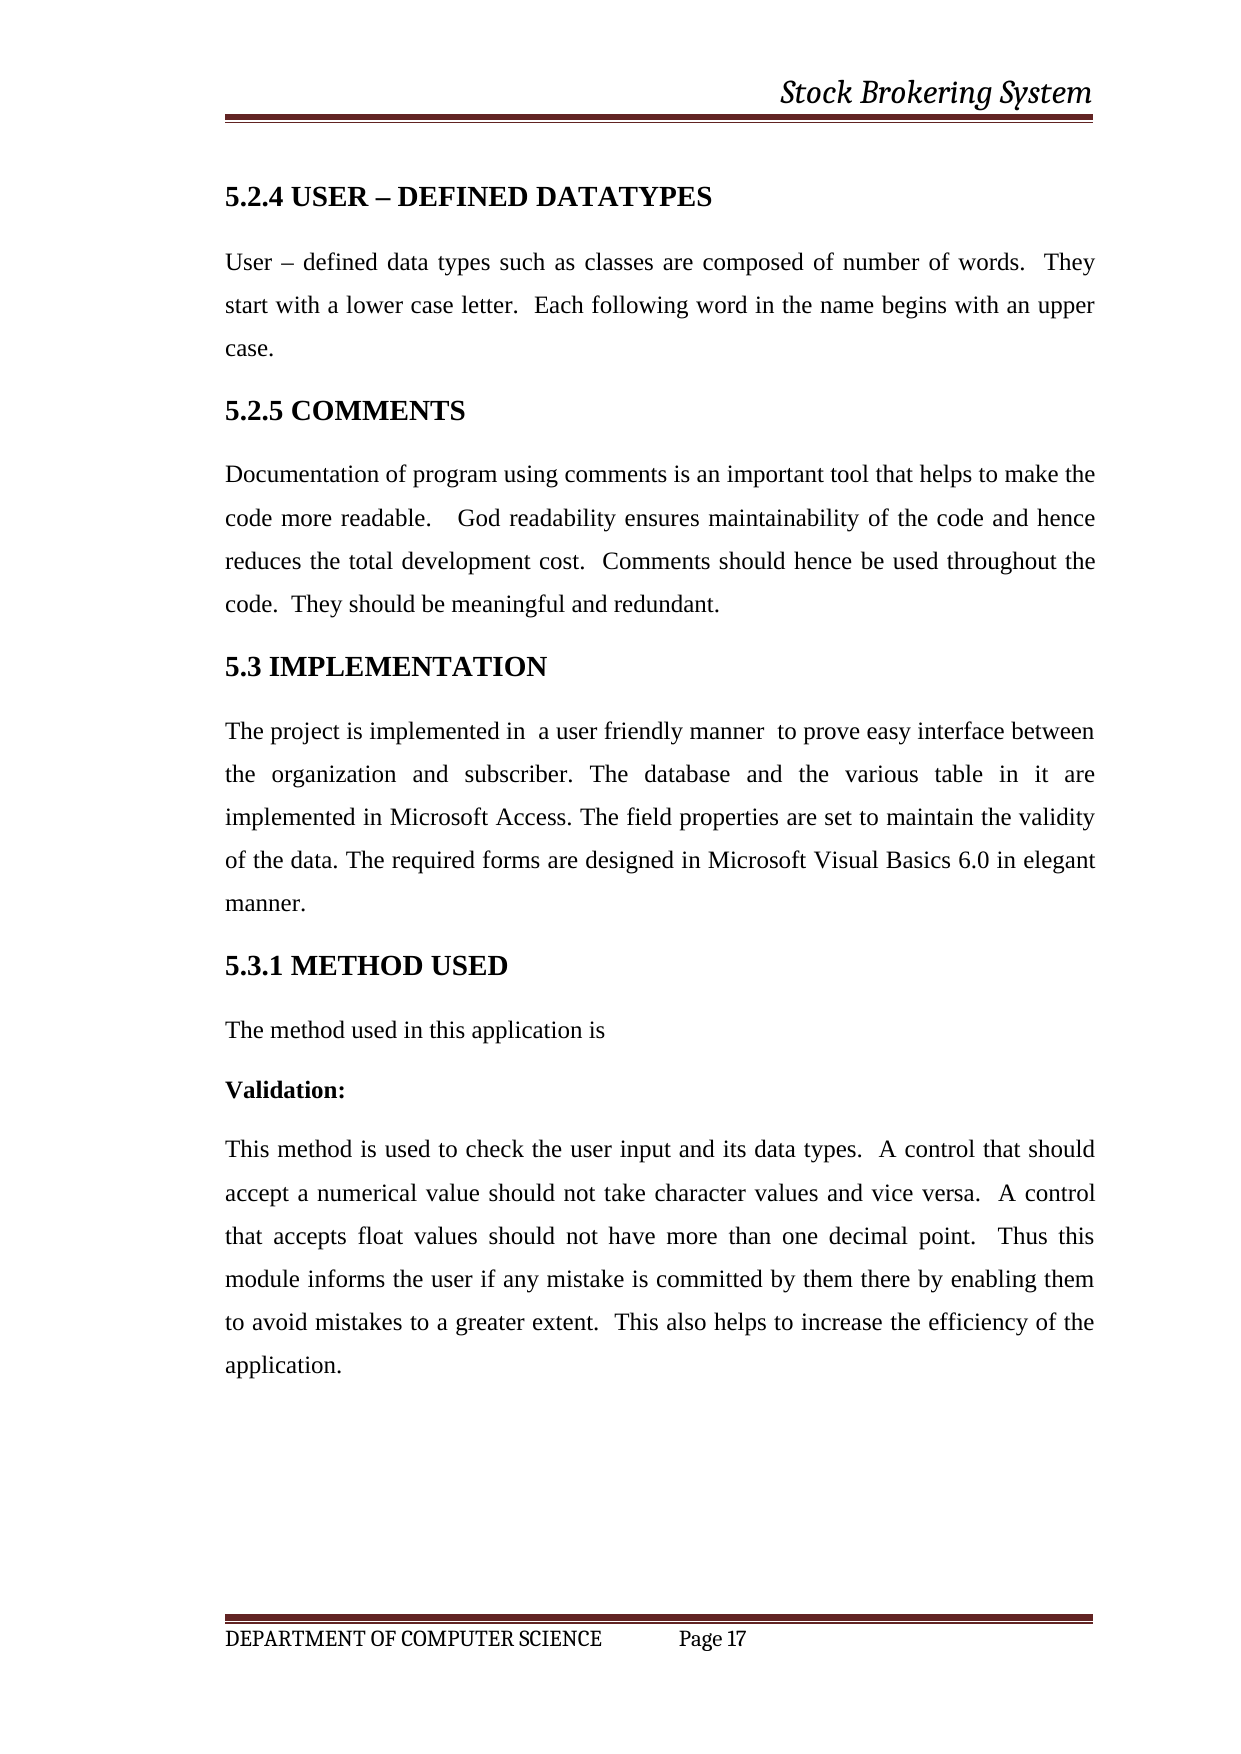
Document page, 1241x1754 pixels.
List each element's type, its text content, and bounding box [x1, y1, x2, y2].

text User – defined data types such as classes are composed of number of words. They start with a lower case letter. Each following word in the name begins with an upper case. [225, 247, 1096, 362]
text 5.2.4 USER – DEFINED DATATYPES [225, 179, 1096, 213]
text This method is used to check the user input and its data types. A control that should accept a numerical value should not take character values and vice versa. A control that accepts float values should not have more than one decimal point. Thus this module informs the user if any mistake is committed by them there by enabling them to avoid mistakes to a greater extent. This also helps to increase the efficiency of the application. [225, 1134, 1096, 1379]
text The method used in this application is [225, 1015, 1096, 1044]
text 5.2.5 COMMENTS [225, 393, 1096, 426]
text Documentation of program using comments is an important tool that helps to make the code more readable. God readability ensures maintainability of the code and hence reduces the total development cost. Comments should hence be used throughout the code. They should be meaningful and redundant. [225, 459, 1096, 618]
text 5.3.1 METHOD USED [225, 948, 1096, 982]
text 5.3 IMPLEMENTATION [225, 649, 1096, 682]
text Validation: [225, 1075, 1096, 1103]
text The project is implemented in a user friendly manner to prove easy interface between the organization and subscriber. The database and the various table in it are implemented in Microsoft Access. The field properties are set to maintain the validity of the data. The required forms are designed in Microsoft Visual Basics 6.0 in elegant manner. [225, 716, 1096, 917]
